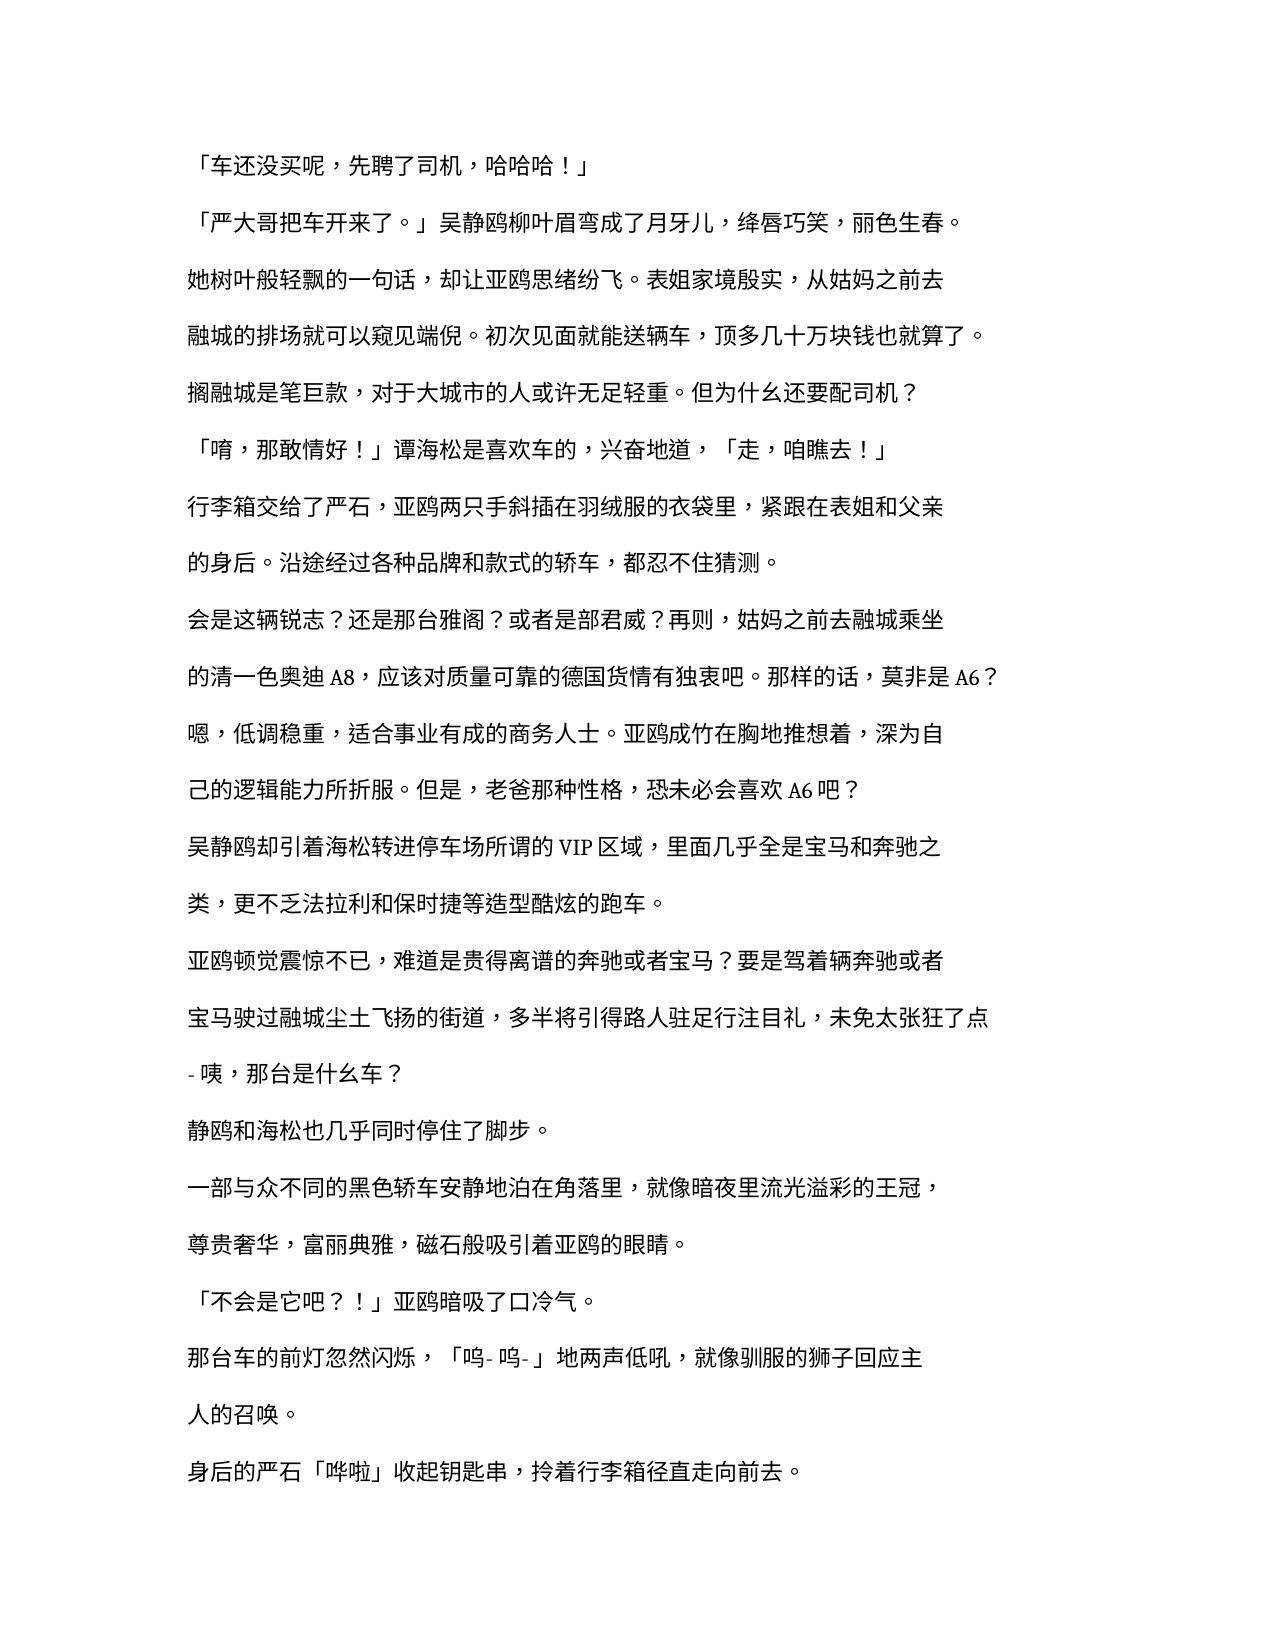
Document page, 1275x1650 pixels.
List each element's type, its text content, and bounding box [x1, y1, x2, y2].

text 「不会是它吧？！」亚鸥暗吸了口冷气。 [187, 1285, 1087, 1317]
text 的身后。沿途经过各种品牌和款式的轿车，都忍不住猜测。 [187, 547, 1087, 579]
text 一部与众不同的黑色轿车安静地泊在角落里，就像暗夜里流光溢彩的王冠， [187, 1172, 1087, 1203]
text 身后的严石「哗啦」收起钥匙串，拎着行李箱径直走向前去。 [187, 1456, 1087, 1487]
text - 咦，那台是什幺车？ [187, 1058, 1087, 1089]
text 嗯，低调稳重，适合事业有成的商务人士。亚鸥成竹在胸地推想着，深为自 [187, 718, 1087, 749]
text 她树叶般轻飘的一句话，却让亚鸥思绪纷飞。表姐家境殷实，从姑妈之前去 [187, 263, 1087, 295]
text 己的逻辑能力所折服。但是，老爸那种性格，恐未必会喜欢A6吧？ [187, 774, 1087, 806]
text 的清一色奥迪A8，应该对质量可靠的德国货情有独衷吧。那样的话，莫非是A6？ [187, 661, 1087, 692]
text 融城的排场就可以窥见端倪。初次见面就能送辆车，顶多几十万块钱也就算了。 [187, 320, 1087, 352]
text 「严大哥把车开来了。」吴静鸥柳叶眉弯成了月牙儿，绛唇巧笑，丽色生春。 [187, 207, 1087, 238]
text 那台车的前灯忽然闪烁，「呜- 呜- 」地两声低吼，就像驯服的狮子回应主 [187, 1342, 1087, 1373]
text 搁融城是笔巨款，对于大城市的人或许无足轻重。但为什幺还要配司机？ [187, 377, 1087, 408]
text 亚鸥顿觉震惊不已，难道是贵得离谱的奔驰或者宝马？要是驾着辆奔驰或者 [187, 945, 1087, 976]
text 尊贵奢华，富丽典雅，磁石般吸引着亚鸥的眼睛。 [187, 1229, 1087, 1260]
text 会是这辆锐志？还是那台雅阁？或者是部君威？再则，姑妈之前去融城乘坐 [187, 604, 1087, 635]
text 静鸥和海松也几乎同时停住了脚步。 [187, 1115, 1087, 1146]
text 人的召唤。 [187, 1399, 1087, 1430]
text 类，更不乏法拉利和保时捷等造型酷炫的跑车。 [187, 888, 1087, 919]
text 宝马驶过融城尘土飞扬的街道，多半将引得路人驻足行注目礼，未免太张狂了点 [187, 1002, 1087, 1033]
text 吴静鸥却引着海松转进停车场所谓的VIP 区域，里面几乎全是宝马和奔驰之 [187, 831, 1087, 862]
text 行李箱交给了严石，亚鸥两只手斜插在羽绒服的衣袋里，紧跟在表姐和父亲 [187, 491, 1087, 522]
text 「车还没买呢，先聘了司机，哈哈哈！」 [187, 150, 1087, 181]
text 「唷，那敢情好！」谭海松是喜欢车的，兴奋地道，「走，咱瞧去！」 [187, 434, 1087, 465]
